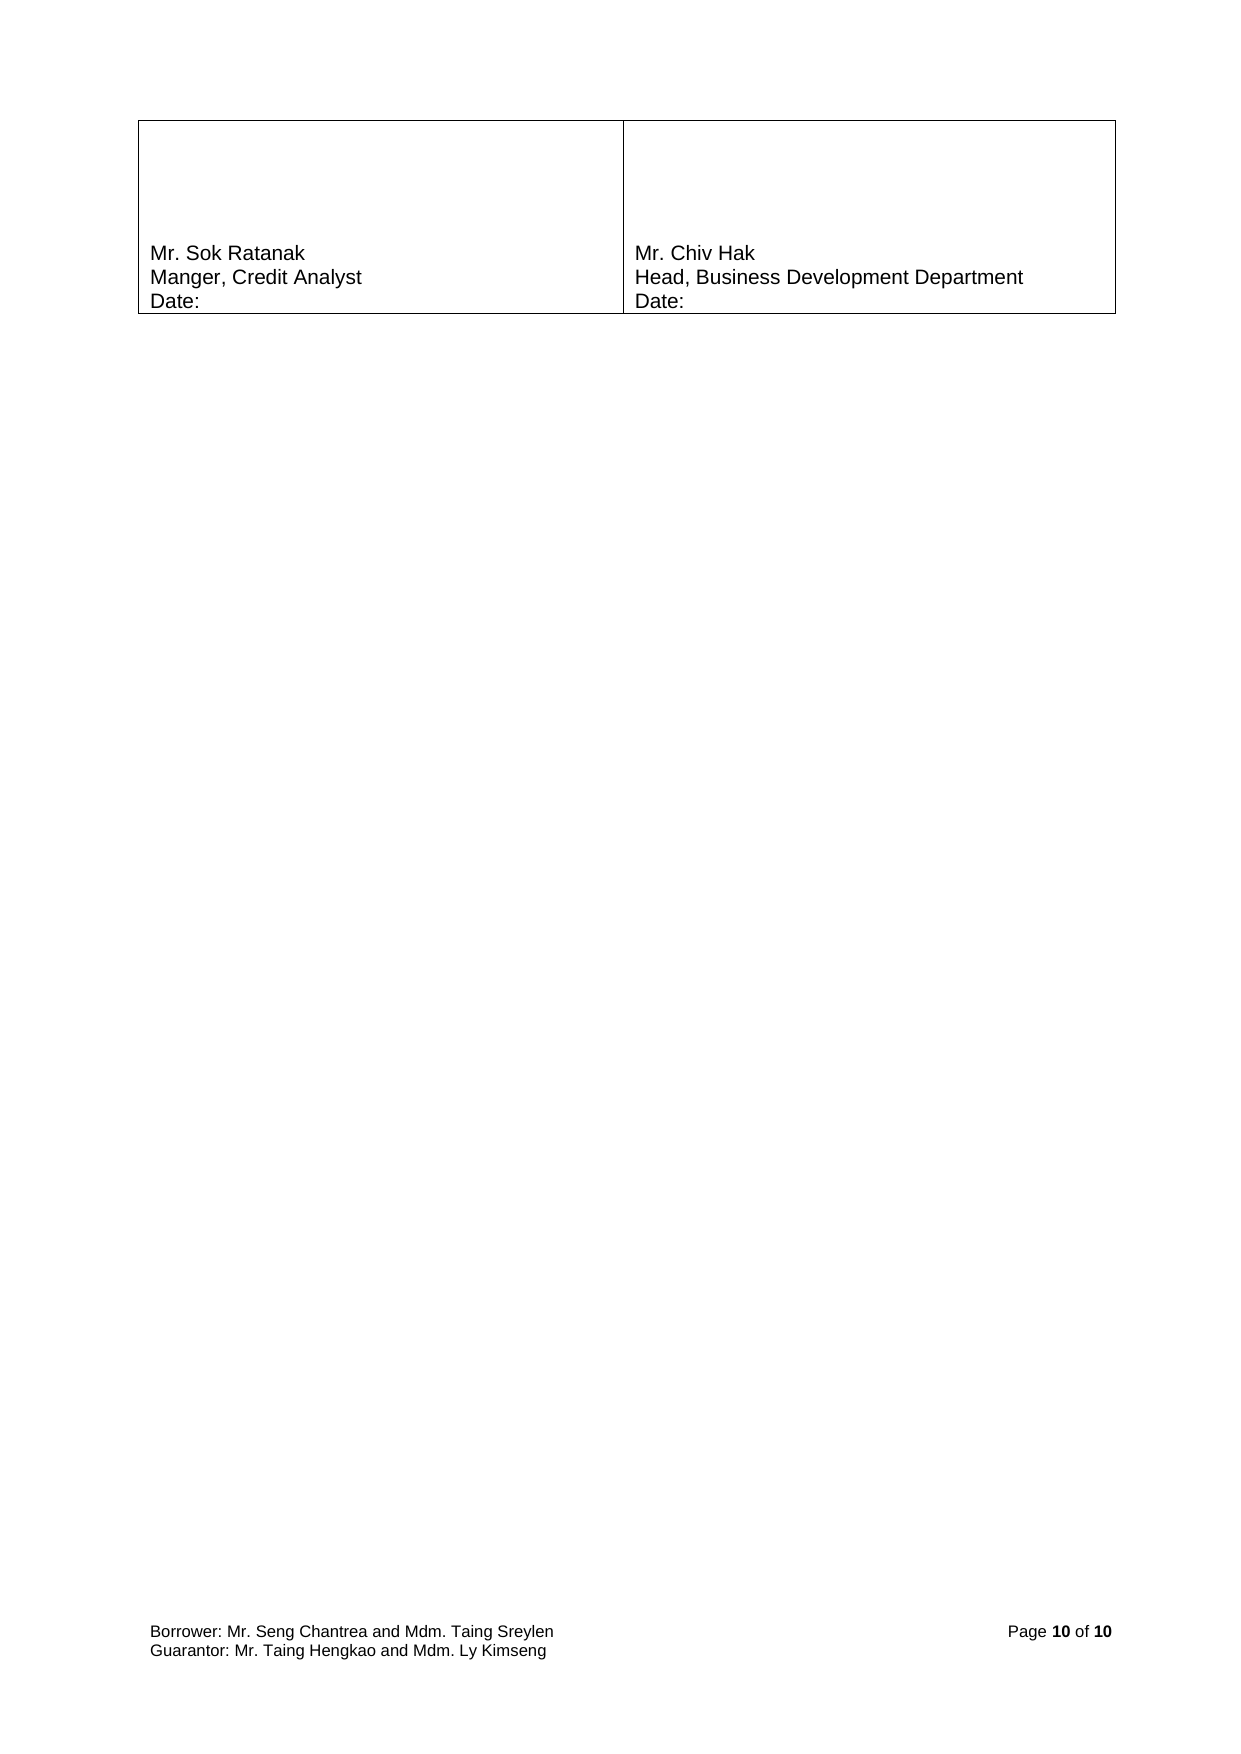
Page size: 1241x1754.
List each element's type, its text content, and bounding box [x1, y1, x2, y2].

table_cell Mr. Chiv Hak Head, Business Development Department Date: [624, 121, 1115, 313]
table_cell Mr. Sok Ratanak Manger, Credit Analyst Date: [139, 121, 623, 313]
